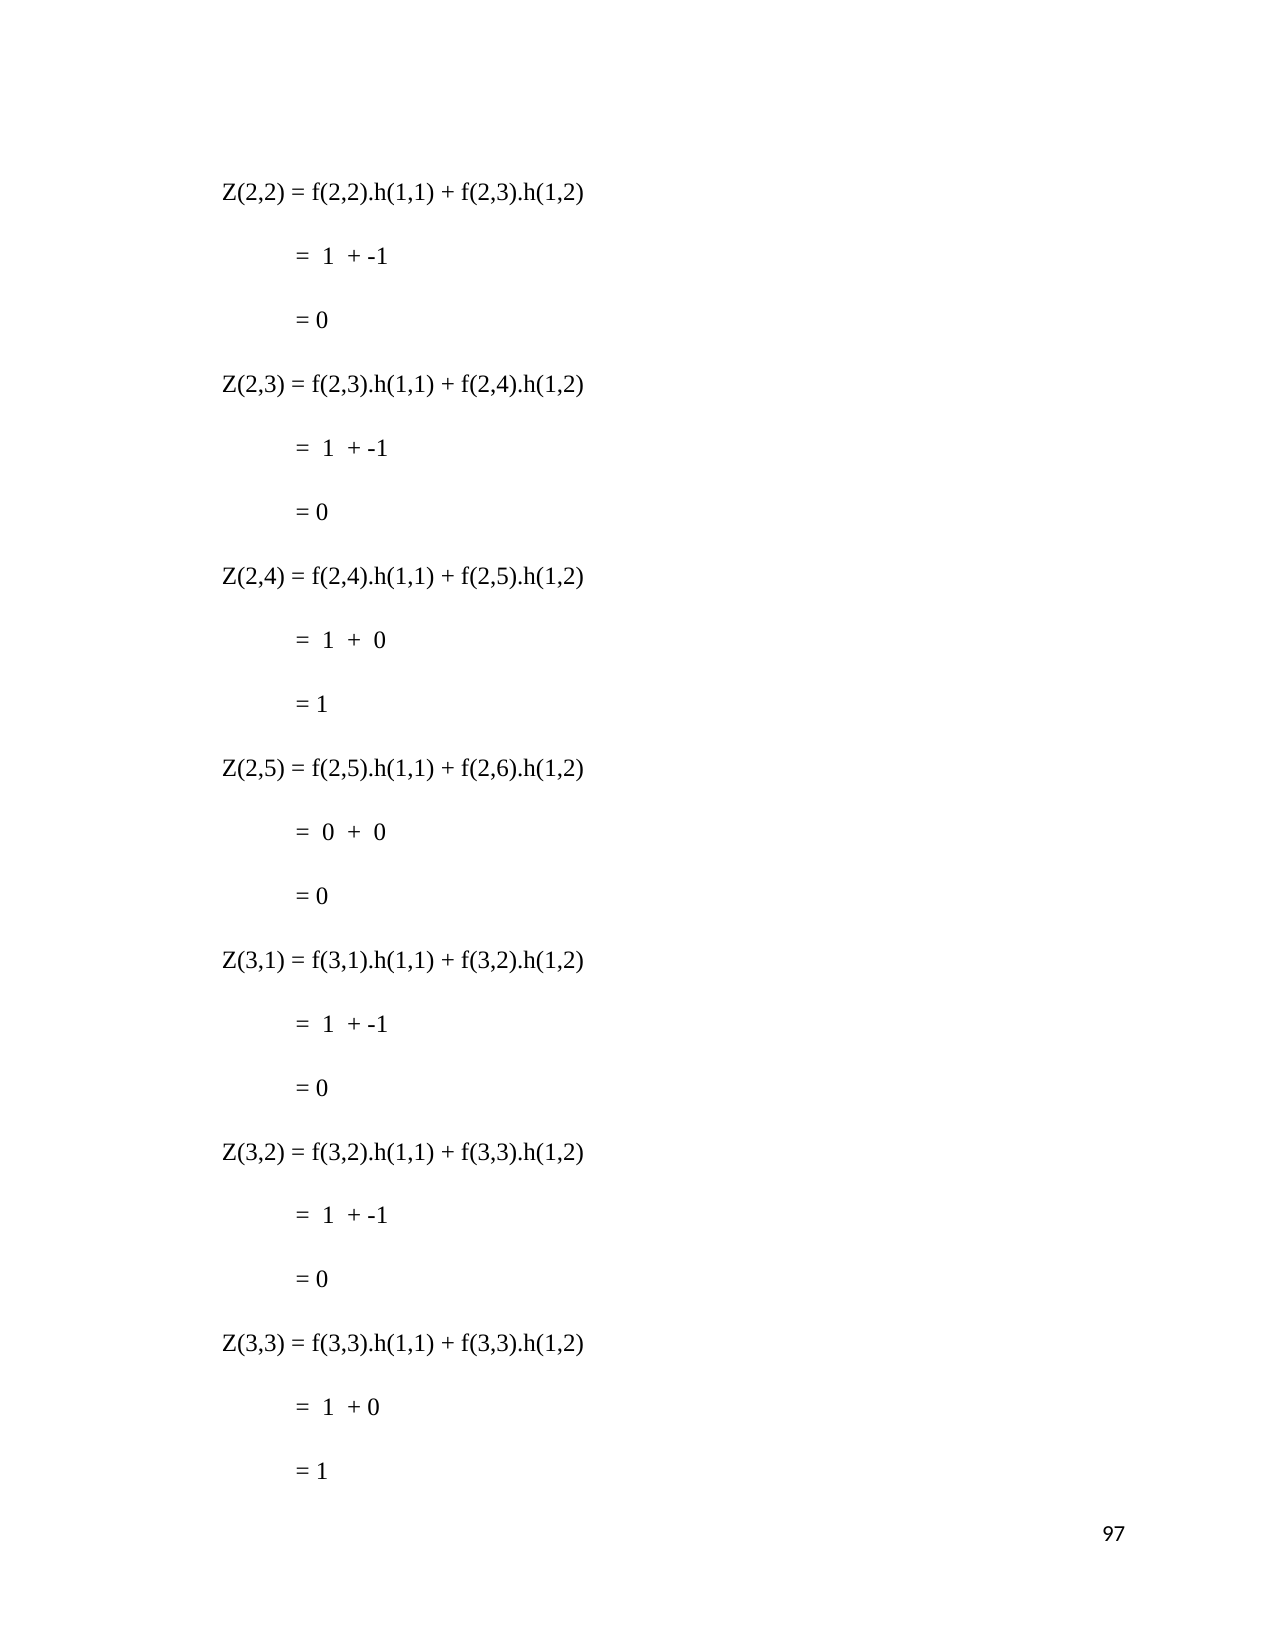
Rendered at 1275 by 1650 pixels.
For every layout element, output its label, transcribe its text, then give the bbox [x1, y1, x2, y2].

text = 1 + 0 [222, 1392, 1125, 1421]
text = 0 [222, 497, 1125, 526]
text = 1 [222, 689, 1125, 718]
text = 0 + 0 [222, 817, 1125, 846]
text Z(2,3) = f(2,3).h(1,1) + f(2,4).h(1,2) [222, 369, 1125, 398]
text Z(3,2) = f(3,2).h(1,1) + f(3,3).h(1,2) [222, 1137, 1125, 1165]
text = 0 [222, 881, 1125, 909]
text = 1 + -1 [222, 1201, 1125, 1229]
text = 1 + -1 [222, 241, 1125, 270]
text = 0 [222, 305, 1125, 334]
text = 1 + -1 [222, 1009, 1125, 1037]
text = 1 + 0 [222, 625, 1125, 654]
text Z(3,1) = f(3,1).h(1,1) + f(3,2).h(1,2) [222, 945, 1125, 973]
text = 1 + -1 [222, 433, 1125, 462]
text Z(3,3) = f(3,3).h(1,1) + f(3,3).h(1,2) [222, 1328, 1125, 1357]
text = 1 [222, 1456, 1125, 1485]
text Z(2,4) = f(2,4).h(1,1) + f(2,5).h(1,2) [222, 561, 1125, 590]
text = 0 [222, 1264, 1125, 1293]
text Z(2,2) = f(2,2).h(1,1) + f(2,3).h(1,2) [222, 177, 1125, 206]
text Z(2,5) = f(2,5).h(1,1) + f(2,6).h(1,2) [222, 753, 1125, 782]
text = 0 [222, 1073, 1125, 1101]
